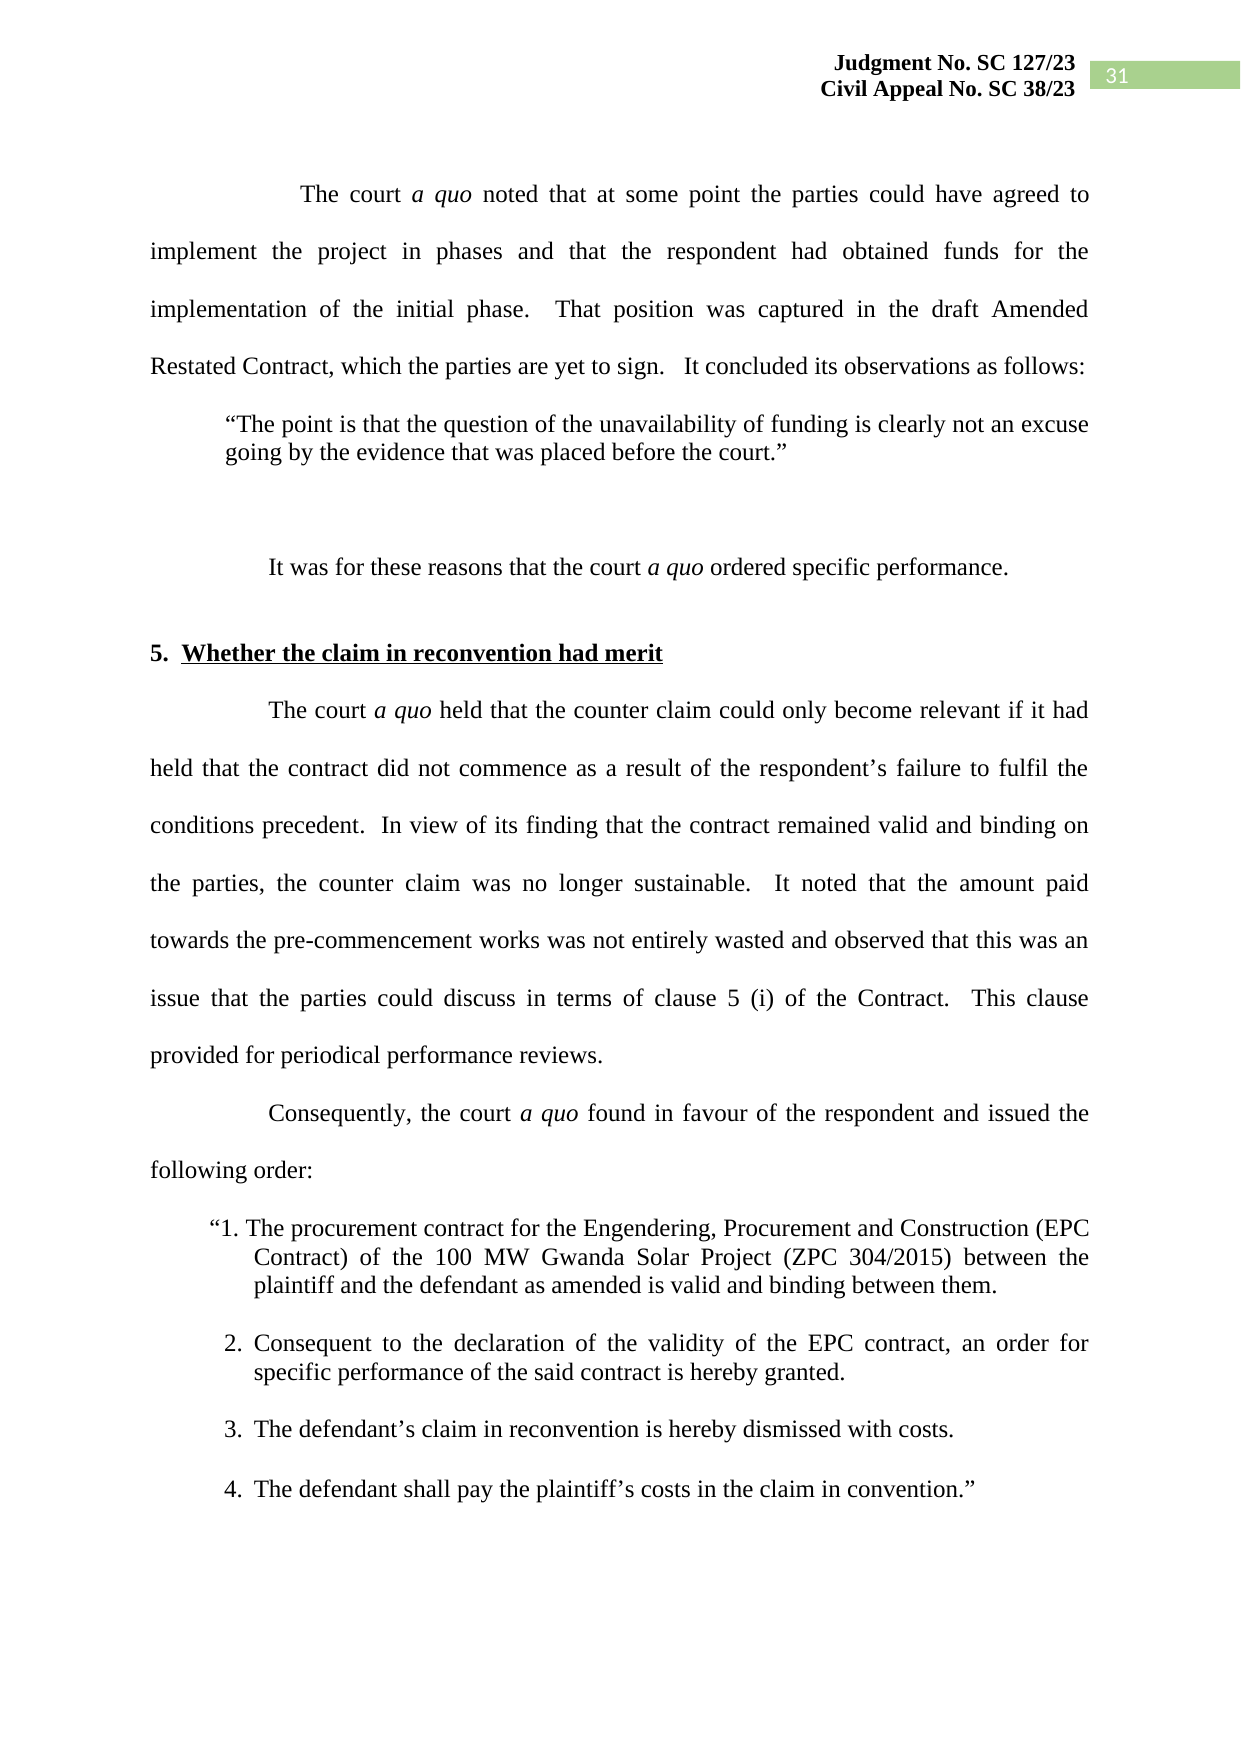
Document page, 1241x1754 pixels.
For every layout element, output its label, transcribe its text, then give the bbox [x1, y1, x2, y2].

text The court a quo held that the counter claim could only become relevant if it had held that the contract did not commence as a result of the respondent’s failure to fulfil the conditions precedent. In view of its finding that the contract remained valid and binding on the parties, the counter claim was no longer sustainable. It noted that the amount paid towards the pre-commencement works was not entirely wasted and observed that this was an issue that the parties could discuss in terms of clause 5 (i) of the Contract. This clause provided for periodical performance reviews. [150, 696, 1090, 1069]
text It was for these reasons that the court a quo ordered specific performance. [150, 552, 1090, 581]
list Consequent to the declaration of the validity of the EPC contract, an order for specific performance of the said contract is hereby granted. [224, 1328, 1090, 1386]
list The defendant’s claim in reconvention is hereby dismissed with costs. [224, 1414, 1090, 1443]
text “1. The procurement contract for the Engendering, Procurement and Construction (EPC Contract) of the 100 MW Gwanda Solar Project (ZPC 304/2015) between the plaintiff and the defendant as amended is valid and binding between them. [209, 1213, 1090, 1299]
text “The point is that the question of the unavailability of funding is clearly not an excuse going by the evidence that was placed before the court.” [225, 409, 1090, 466]
list The defendant shall pay the plaintiff’s costs in the claim in convention.” [224, 1474, 1090, 1503]
text The court a quo noted that at some point the parties could have agreed to implement the project in phases and that the respondent had obtained funds for the implementation of the initial phase. That position was captured in the draft Amended Restated Contract, which the parties are yet to sign. It concluded its observations as follows: [150, 179, 1090, 380]
text Consequently, the court a quo found in favour of the respondent and issued the following order: [150, 1098, 1090, 1184]
text 5. Whether the claim in reconvention had merit [150, 638, 1090, 667]
